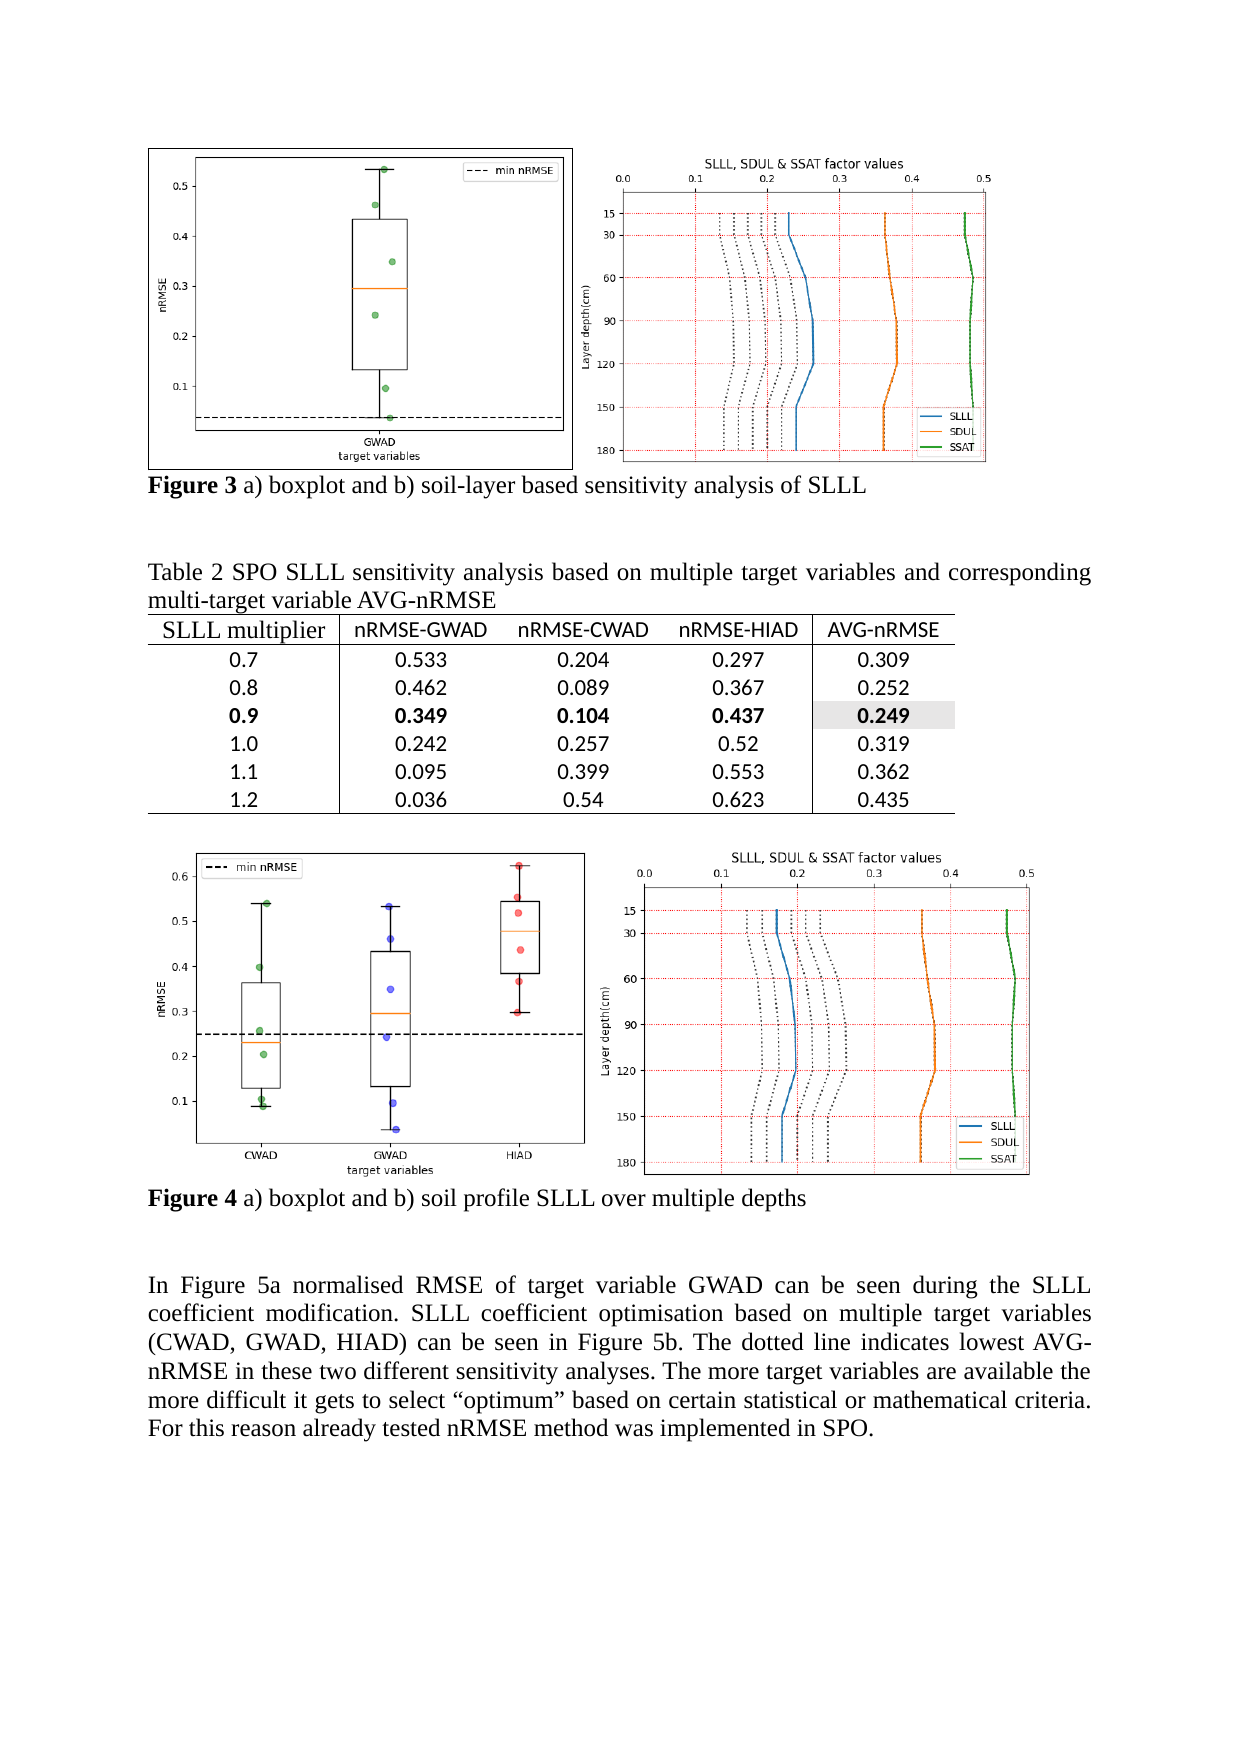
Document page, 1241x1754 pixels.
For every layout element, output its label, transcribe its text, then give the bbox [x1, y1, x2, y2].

table_cell 0.8 [148, 673, 339, 701]
table_header SLLL multiplier [148, 615, 339, 644]
table_cell 0.54 [502, 785, 664, 813]
table_cell 0.7 [148, 645, 339, 673]
picture [149, 149, 572, 469]
table_cell 1.2 [148, 785, 339, 813]
table_cell 0.623 [664, 785, 812, 813]
table_cell 0.252 [813, 673, 955, 701]
picture [147, 842, 1043, 1184]
table_cell 0.089 [502, 673, 664, 701]
table_cell 0.036 [340, 785, 502, 813]
table_cell 0.257 [502, 729, 664, 757]
picture [573, 149, 1000, 471]
table_cell 0.349 [340, 701, 502, 729]
table_cell 0.533 [340, 645, 502, 673]
table_cell 1.1 [148, 757, 339, 785]
table_cell 0.553 [664, 757, 812, 785]
table_cell 0.399 [502, 757, 664, 785]
table_cell 1.0 [148, 729, 339, 757]
table_cell 0.52 [664, 729, 812, 757]
table_header nRMSE-HIAD [664, 615, 812, 644]
table_header nRMSE-CWAD [502, 615, 664, 644]
table_header AVG-nRMSE [813, 615, 955, 644]
text In Figure 5a normalised RMSE of target variable GWAD can be seen during the SLLL coefficient modification. SLLL coefficient optimisation based on multiple target variables (CWAD, GWAD, HIAD) can be seen in Figure 5b. The dotted line indicates lowest AVG-nRMSE in these two different sensitivity analyses. The more target variables are available the more difficult it gets to select “optimum” based on certain statistical or mathematical criteria. For this reason already tested nRMSE method was implemented in SPO. [148, 1270, 1093, 1442]
table_cell 0.435 [813, 785, 955, 813]
table_cell 0.095 [340, 757, 502, 785]
text Figure 3 a) boxplot and b) soil-layer based sensitivity analysis of SLLL [148, 470, 1093, 499]
table_cell 0.249 [813, 701, 955, 729]
table_cell 0.437 [664, 701, 812, 729]
table_cell 0.297 [664, 645, 812, 673]
text Table 2 SPO SLLL sensitivity analysis based on multiple target variables and corresponding multi-target variable AVG-nRMSE [148, 557, 1093, 614]
table_cell 0.309 [813, 645, 955, 673]
table_cell 0.242 [340, 729, 502, 757]
table_cell 0.204 [502, 645, 664, 673]
table_cell 0.362 [813, 757, 955, 785]
table_cell 0.104 [502, 701, 664, 729]
table_cell 0.462 [340, 673, 502, 701]
table_header nRMSE-GWAD [340, 615, 502, 644]
text Figure 4 a) boxplot and b) soil profile SLLL over multiple depths [148, 1183, 1093, 1212]
table_cell 0.319 [813, 729, 955, 757]
table_cell 0.9 [148, 701, 339, 729]
table_cell 0.367 [664, 673, 812, 701]
